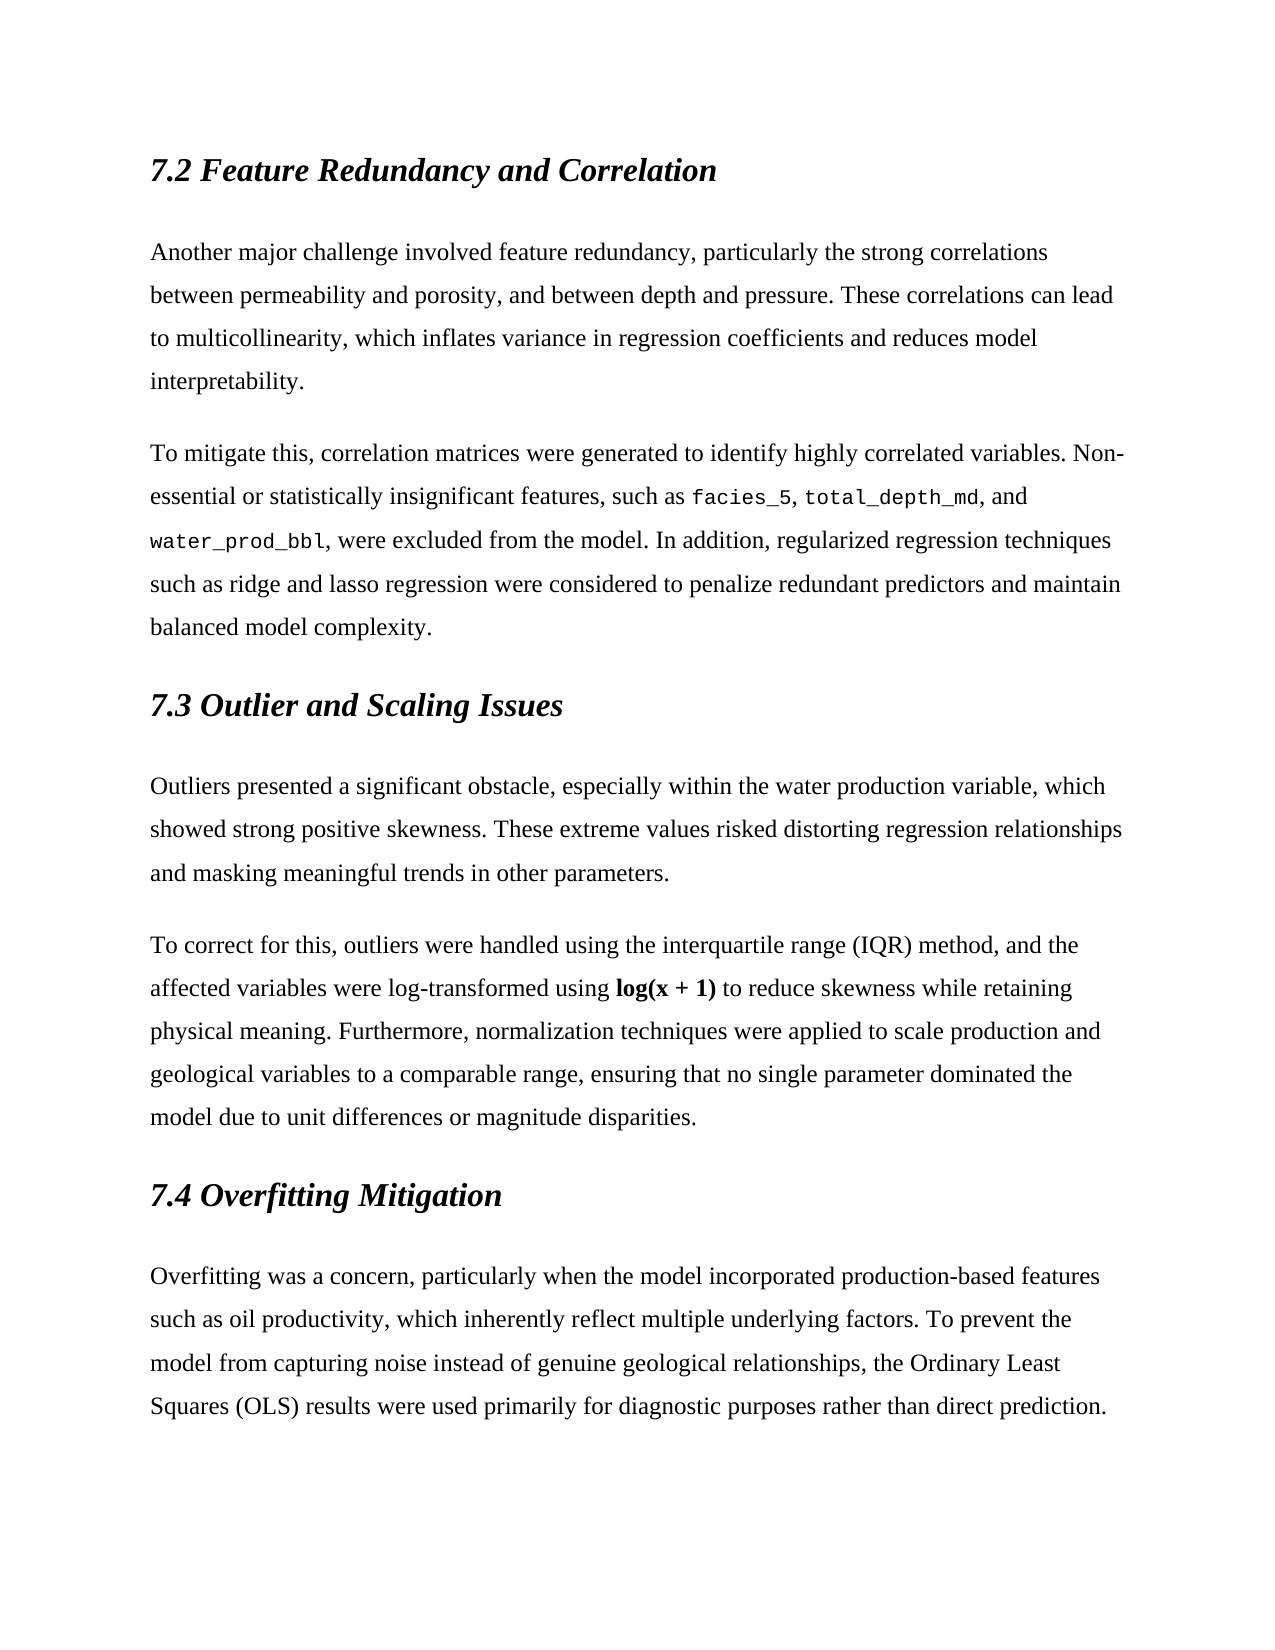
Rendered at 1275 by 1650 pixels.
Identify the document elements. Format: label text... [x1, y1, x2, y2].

text Outliers presented a significant obstacle, especially within the water production variable, which showed strong positive skewness. These extreme values risked distorting regression relationships and masking meaningful trends in other parameters. [150, 771, 1125, 886]
text To correct for this, outliers were handled using the interquartile range (IQR) method, and the affected variables were log-transformed using log(x + 1) to reduce skewness while retaining physical meaning. Furthermore, normalization techniques were applied to scale production and geological variables to a comparable range, ensuring that no single parameter dominated the model due to unit differences or magnitude disparities. [150, 930, 1125, 1131]
text To mitigate this, correlation matrices were generated to identify highly correlated variables. Non-essential or statistically insignificant features, such as facies_5, total_depth_md, and water_prod_bbl, were excluded from the model. In addition, regularized regression techniques such as ridge and lasso regression were considered to penalize redundant predictors and maintain balanced model complexity. [150, 438, 1125, 641]
subtitle 7.3 Outlier and Scaling Issues [150, 685, 1125, 723]
subtitle 7.4 Overfitting Mitigation [150, 1175, 1125, 1213]
text Overfitting was a concern, particularly when the model incorporated production-based features such as oil productivity, which inherently reflect multiple underlying factors. To prevent the model from capturing noise instead of genuine geological relationships, the Ordinary Least Squares (OLS) results were used primarily for diagnostic purposes rather than direct prediction. [150, 1261, 1125, 1419]
subtitle 7.2 Feature Redundancy and Correlation [150, 150, 1125, 188]
text Another major challenge involved feature redundancy, particularly the strong correlations between permeability and porosity, and between depth and pressure. These correlations can lead to multicollinearity, which inflates variance in regression coefficients and reduces model interpretability. [150, 237, 1125, 395]
